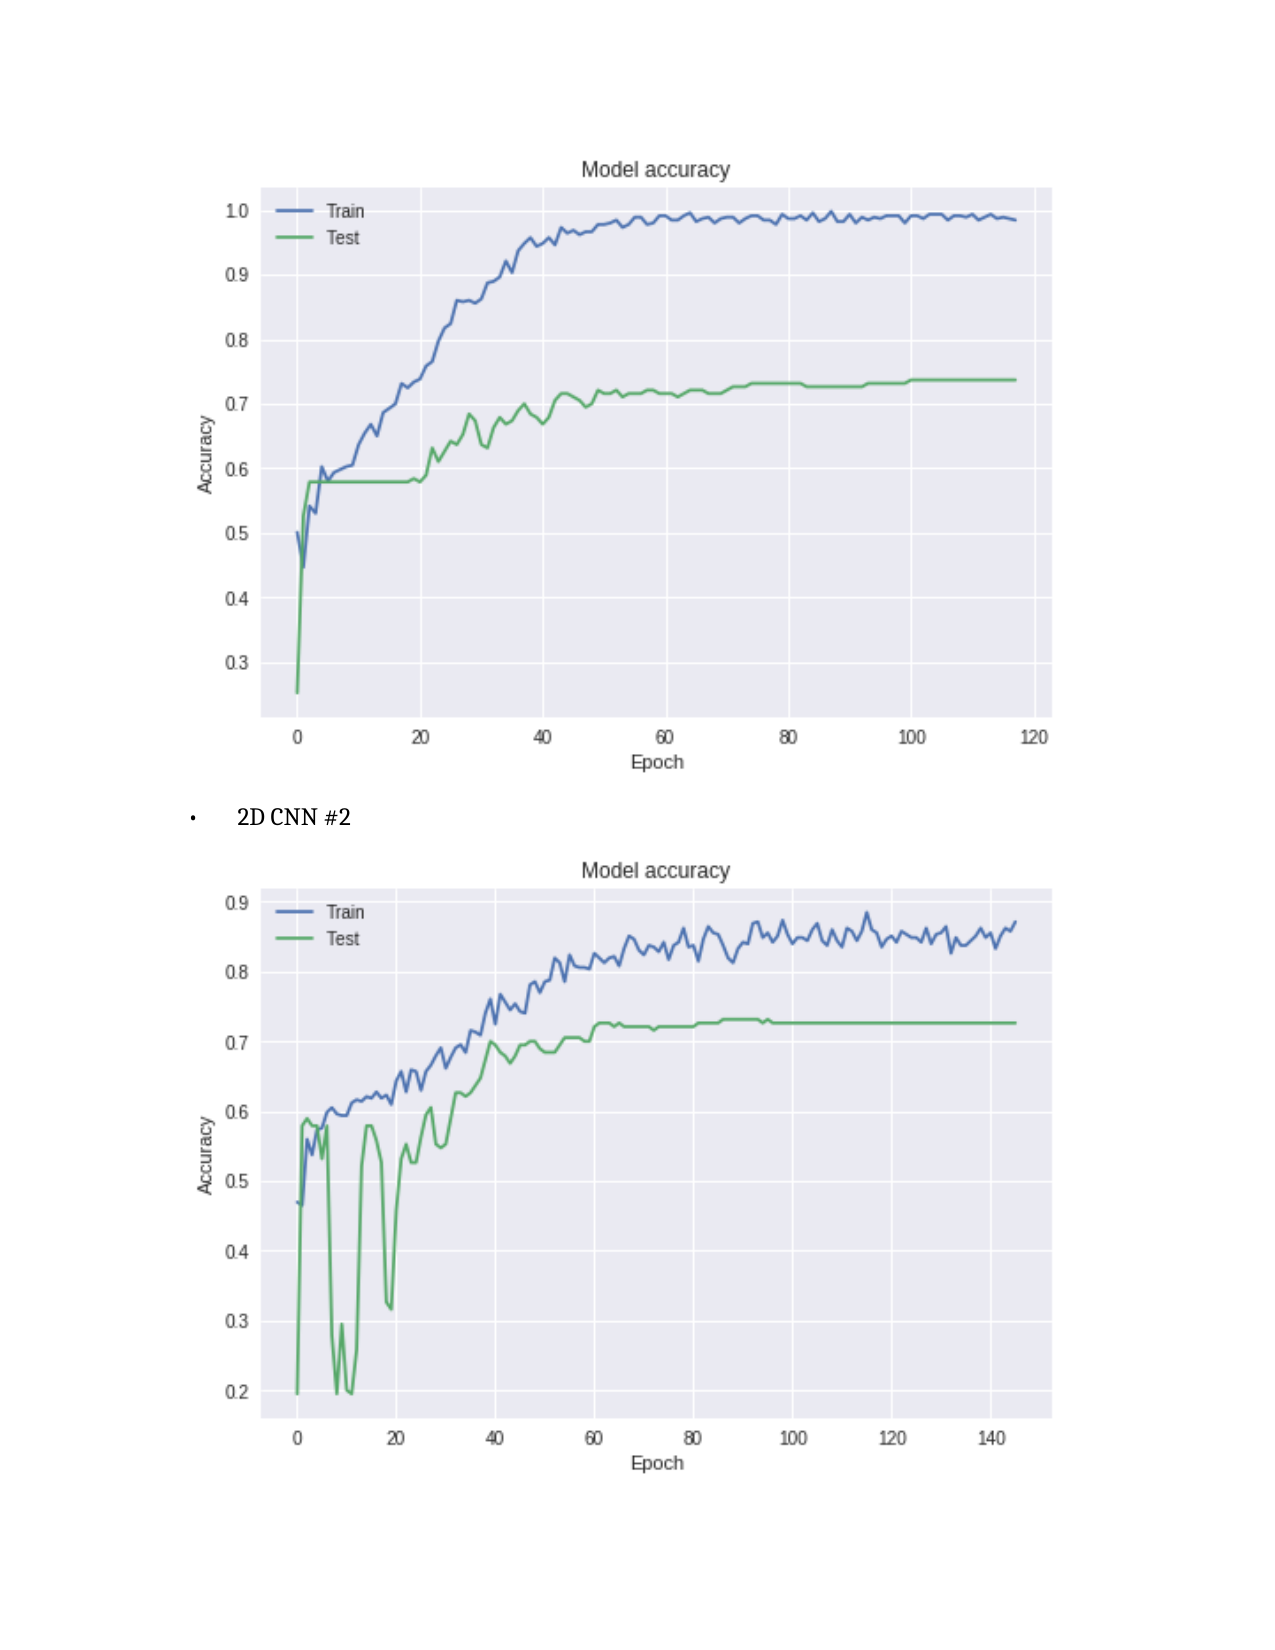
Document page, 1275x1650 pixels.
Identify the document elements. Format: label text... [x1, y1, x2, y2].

list 2D CNN #2 [187, 803, 1087, 832]
picture [187, 850, 1063, 1486]
picture [187, 150, 1063, 785]
